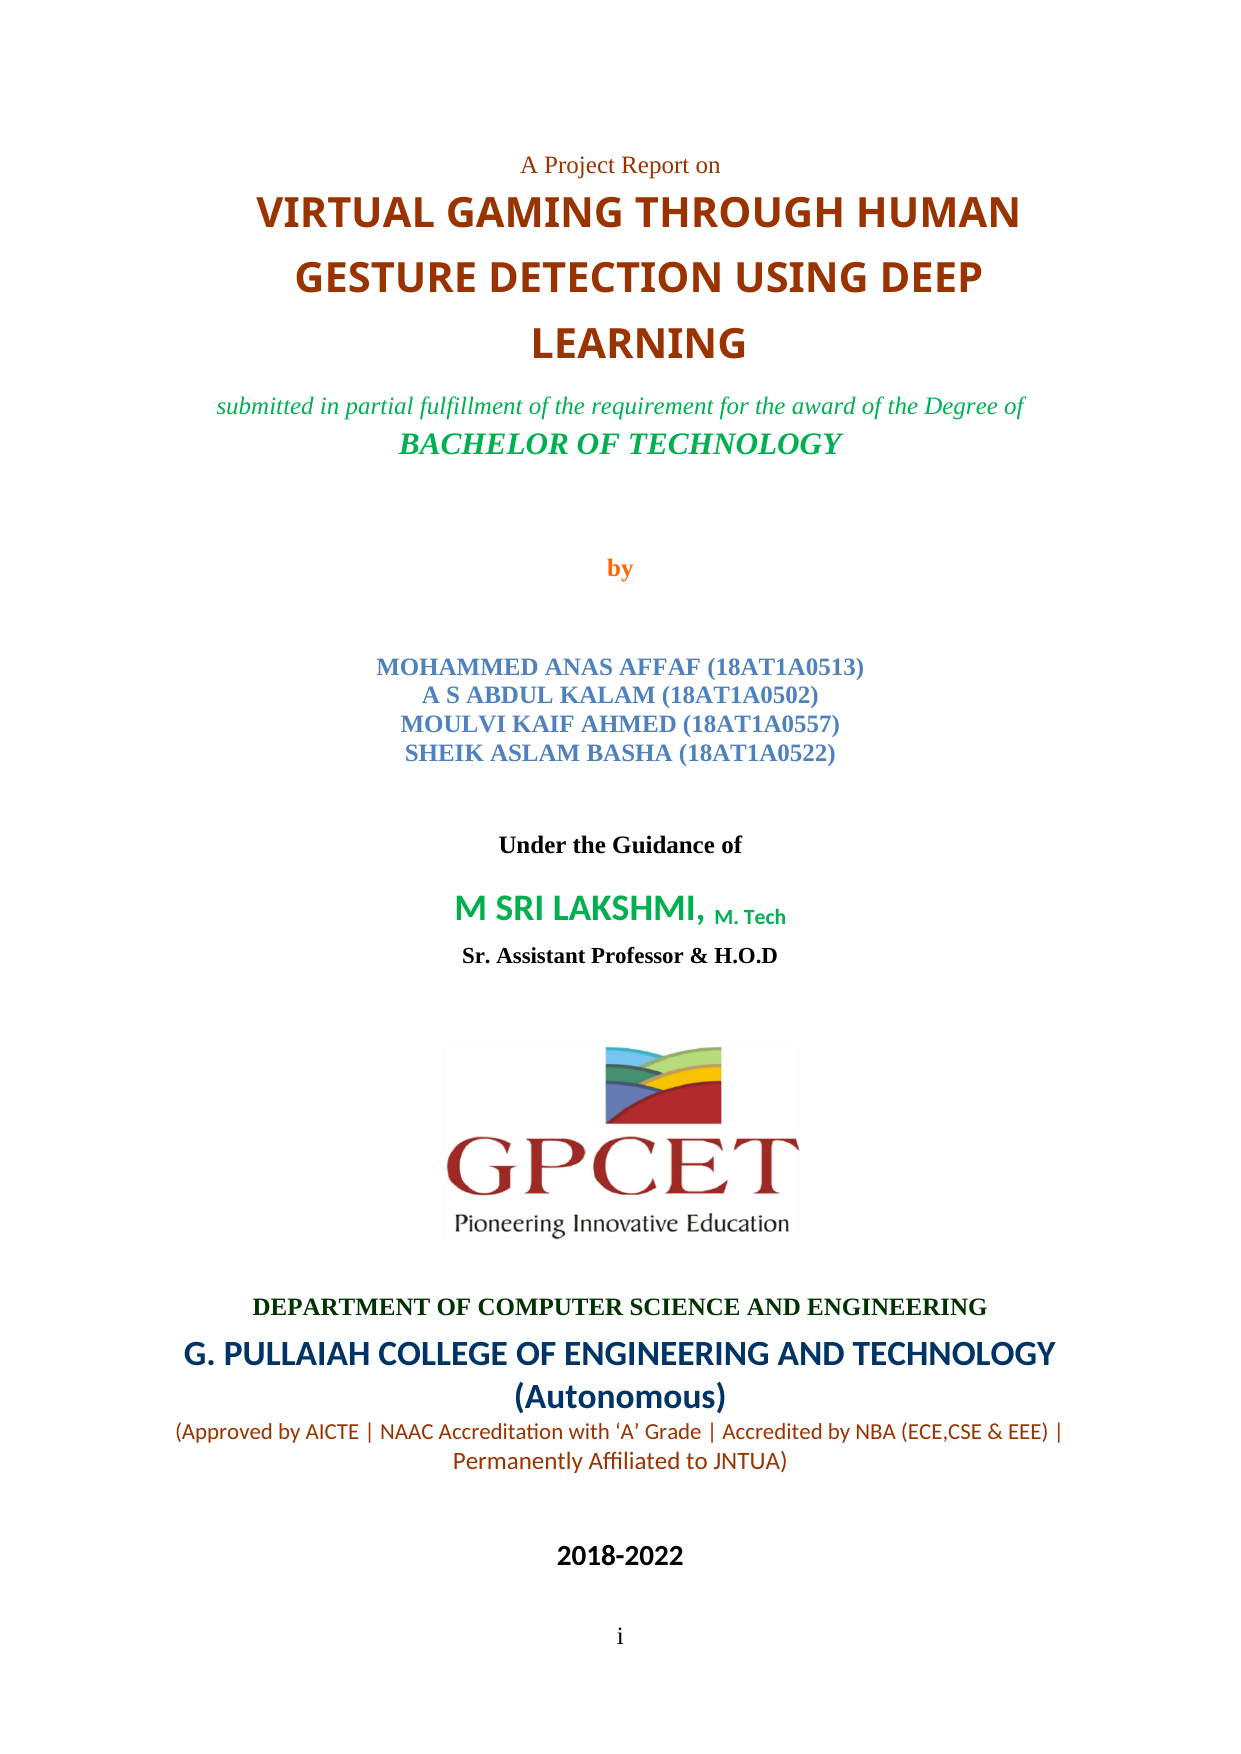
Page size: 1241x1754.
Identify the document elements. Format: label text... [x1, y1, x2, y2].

text VIRTUAL GAMING THROUGH HUMAN GESTURE DETECTION USING DEEP LEARNING [187, 183, 1090, 370]
text SHEIK ASLAM BASHA (18AT1A0522) [150, 738, 1090, 767]
text (Approved by AICTE | NAAC Accreditation with ‘A’ Grade | Accredited by NBA (ECE,CSE & EEE) | [150, 1417, 1090, 1445]
text G. PULLAIAH COLLEGE OF ENGINEERING AND TECHNOLOGY [150, 1331, 1090, 1374]
text (Autonomous) [150, 1374, 1090, 1417]
text submitted in partial fulfillment of the requirement for the award of the Degree of BACHELOR OF TECHNOLOGY [150, 391, 1090, 461]
text Sr. Assistant Professor & H.O.D [150, 943, 1090, 969]
text MOULVI KAIF AHMED (18AT1A0557) [150, 709, 1090, 738]
text A S ABDUL KALAM (18AT1A0502) [150, 681, 1090, 709]
text Permanently Affiliated to JNTUA) [150, 1445, 1090, 1476]
text DEPARTMENT OF COMPUTER SCIENCE AND ENGINEERING [150, 1292, 1090, 1321]
text MOHAMMED ANAS AFFAF (18AT1A0513) [150, 652, 1090, 681]
text by [150, 553, 1090, 582]
text M SRI LAKSHMI, M. Tech [150, 884, 1090, 930]
text Under the Guidance of [150, 831, 1090, 859]
text A Project Report on [150, 150, 1090, 179]
text 2018-2022 [150, 1537, 1090, 1573]
picture [438, 1021, 803, 1264]
